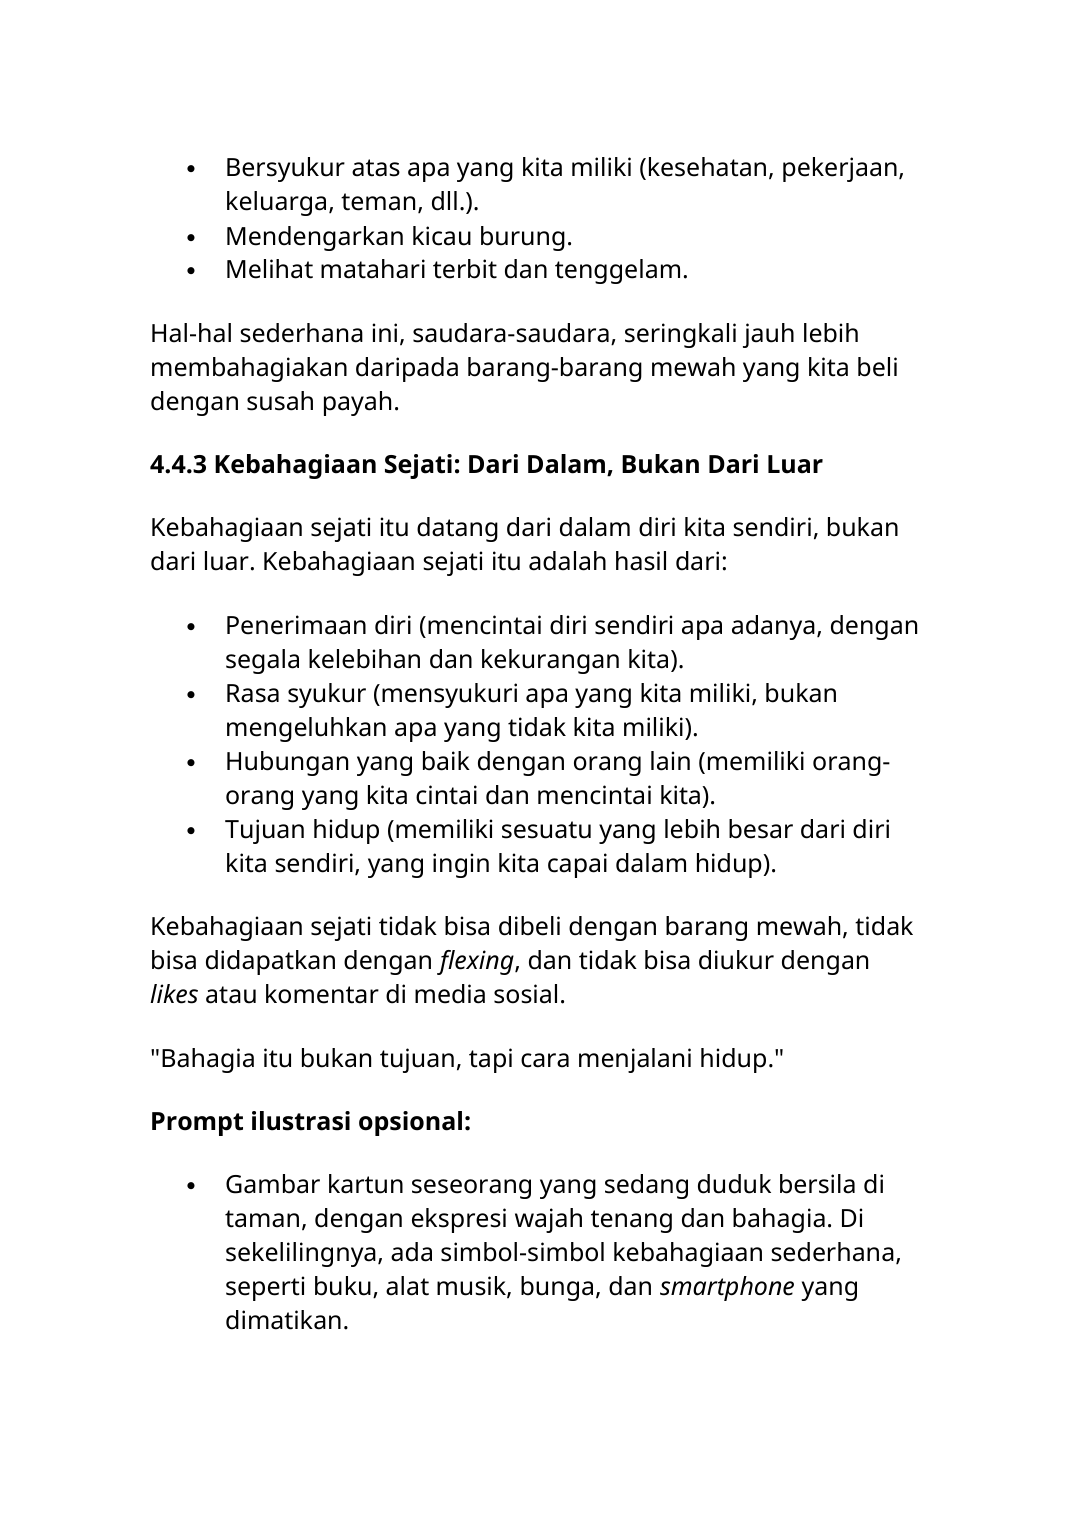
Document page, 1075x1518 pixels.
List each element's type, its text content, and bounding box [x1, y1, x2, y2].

text "Bahagia itu bukan tujuan, tapi cara menjalani hidup." [150, 1040, 925, 1074]
text 4.4.3 Kebahagiaan Sejati: Dari Dalam, Bukan Dari Luar [150, 447, 925, 481]
text Kebahagiaan sejati itu datang dari dalam diri kita sendiri, bukan dari luar. Kebahagiaan sejati itu adalah hasil dari: [150, 510, 925, 578]
list Hubungan yang baik dengan orang lain (memiliki orang-orang yang kita cintai dan mencintai kita). [187, 743, 925, 812]
list Melihat matahari terbit dan tenggelam. [187, 252, 925, 286]
list Bersyukur atas apa yang kita miliki (kesehatan, pekerjaan, keluarga, teman, dll.). [187, 150, 925, 218]
text Hal-hal sederhana ini, saudara-saudara, seringkali jauh lebih membahagiakan daripada barang-barang mewah yang kita beli dengan susah payah. [150, 315, 925, 418]
list Gambar kartun seseorang yang sedang duduk bersila di taman, dengan ekspresi wajah tenang dan bahagia. Di sekelilingnya, ada simbol-simbol kebahagiaan sederhana, seperti buku, alat musik, bunga, dan smartphone yang dimatikan. [187, 1167, 925, 1337]
text Prompt ilustrasi opsional: [150, 1103, 925, 1138]
list Tujuan hidup (memiliki sesuatu yang lebih besar dari diri kita sendiri, yang ingin kita capai dalam hidup). [187, 812, 925, 880]
list Mendengarkan kicau burung. [187, 218, 925, 252]
text Kebahagiaan sejati tidak bisa dibeli dengan barang mewah, tidak bisa didapatkan dengan flexing, dan tidak bisa diukur dengan likes atau komentar di media sosial. [150, 909, 925, 1011]
list Rasa syukur (mensyukuri apa yang kita miliki, bukan mengeluhkan apa yang tidak kita miliki). [187, 675, 925, 743]
list Penerimaan diri (mencintai diri sendiri apa adanya, dengan segala kelebihan dan kekurangan kita). [187, 607, 925, 675]
